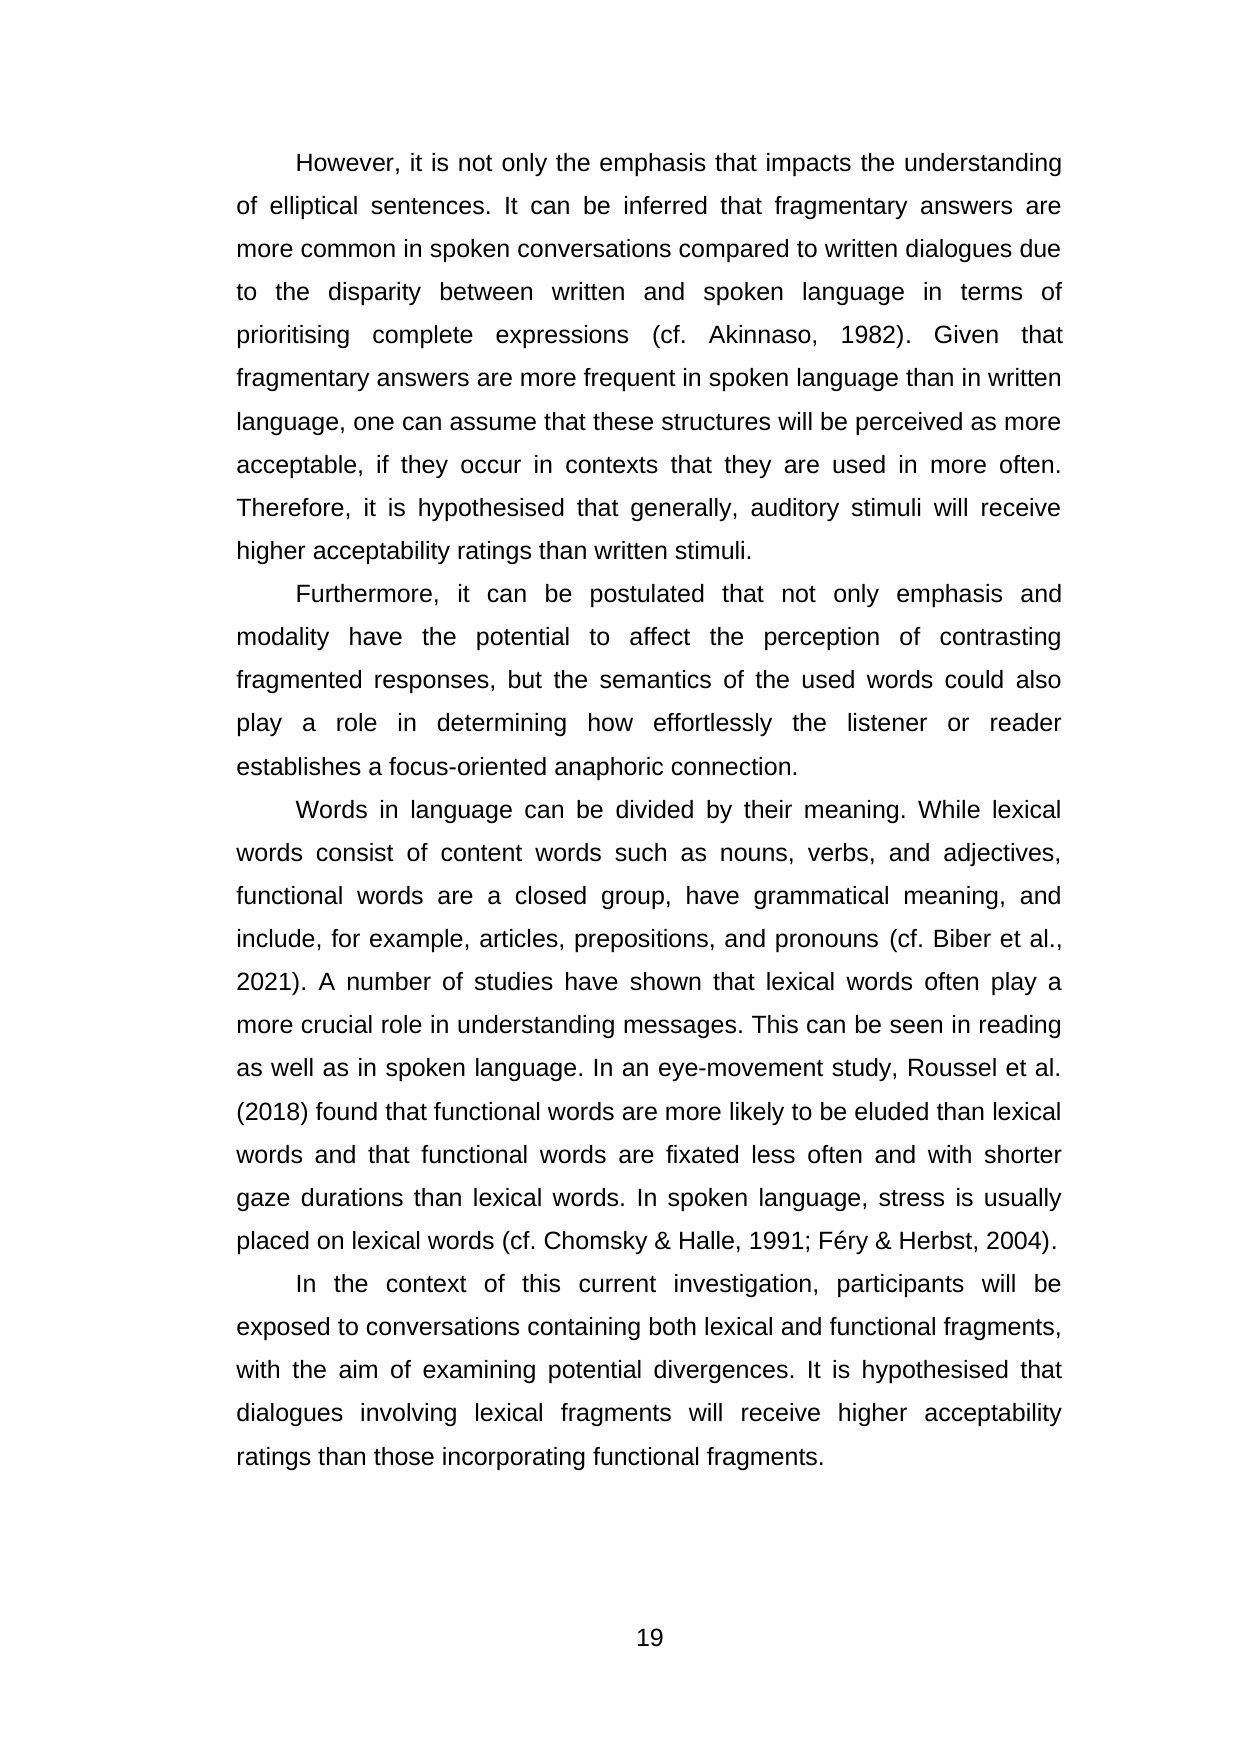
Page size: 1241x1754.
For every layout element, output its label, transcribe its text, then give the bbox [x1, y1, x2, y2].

text However, it is not only the emphasis that impacts the understanding of elliptical sentences. It can be inferred that fragmentary answers are more common in spoken conversations compared to written dialogues due to the disparity between written and spoken language in terms of prioritising complete expressions (cf. Akinnaso, 1982). Given that fragmentary answers are more frequent in spoken language than in written language, one can assume that these structures will be perceived as more acceptable, if they occur in contexts that they are used in more often. Therefore, it is hypothesised that generally, auditory stimuli will receive higher acceptability ratings than written stimuli. [236, 148, 1063, 564]
text Furthermore, it can be postulated that not only emphasis and modality have the potential to affect the perception of contrasting fragmented responses, but the semantics of the used words could also play a role in determining how effortlessly the listener or reader establishes a focus-oriented anaphoric connection. [236, 579, 1063, 780]
text In the context of this current investigation, participants will be exposed to conversations containing both lexical and functional fragments, with the aim of examining potential divergences. It is hypothesised that dialogues involving lexical fragments will receive higher acceptability ratings than those incorporating functional fragments. [236, 1269, 1063, 1470]
text Words in language can be divided by their meaning. While lexical words consist of content words such as nouns, verbs, and adjectives, functional words are a closed group, have grammatical meaning, and include, for example, articles, prepositions, and pronouns (cf. Biber et al., 2021). A number of studies have shown that lexical words often play a more crucial role in understanding messages. This can be seen in reading as well as in spoken language. In an eye-movement study, Roussel et al. (2018) found that functional words are more likely to be eluded than lexical words and that functional words are fixated less often and with shorter gaze durations than lexical words. In spoken language, stress is usually placed on lexical words (cf. Chomsky & Halle, 1991; Féry & Herbst, 2004). [236, 794, 1063, 1254]
